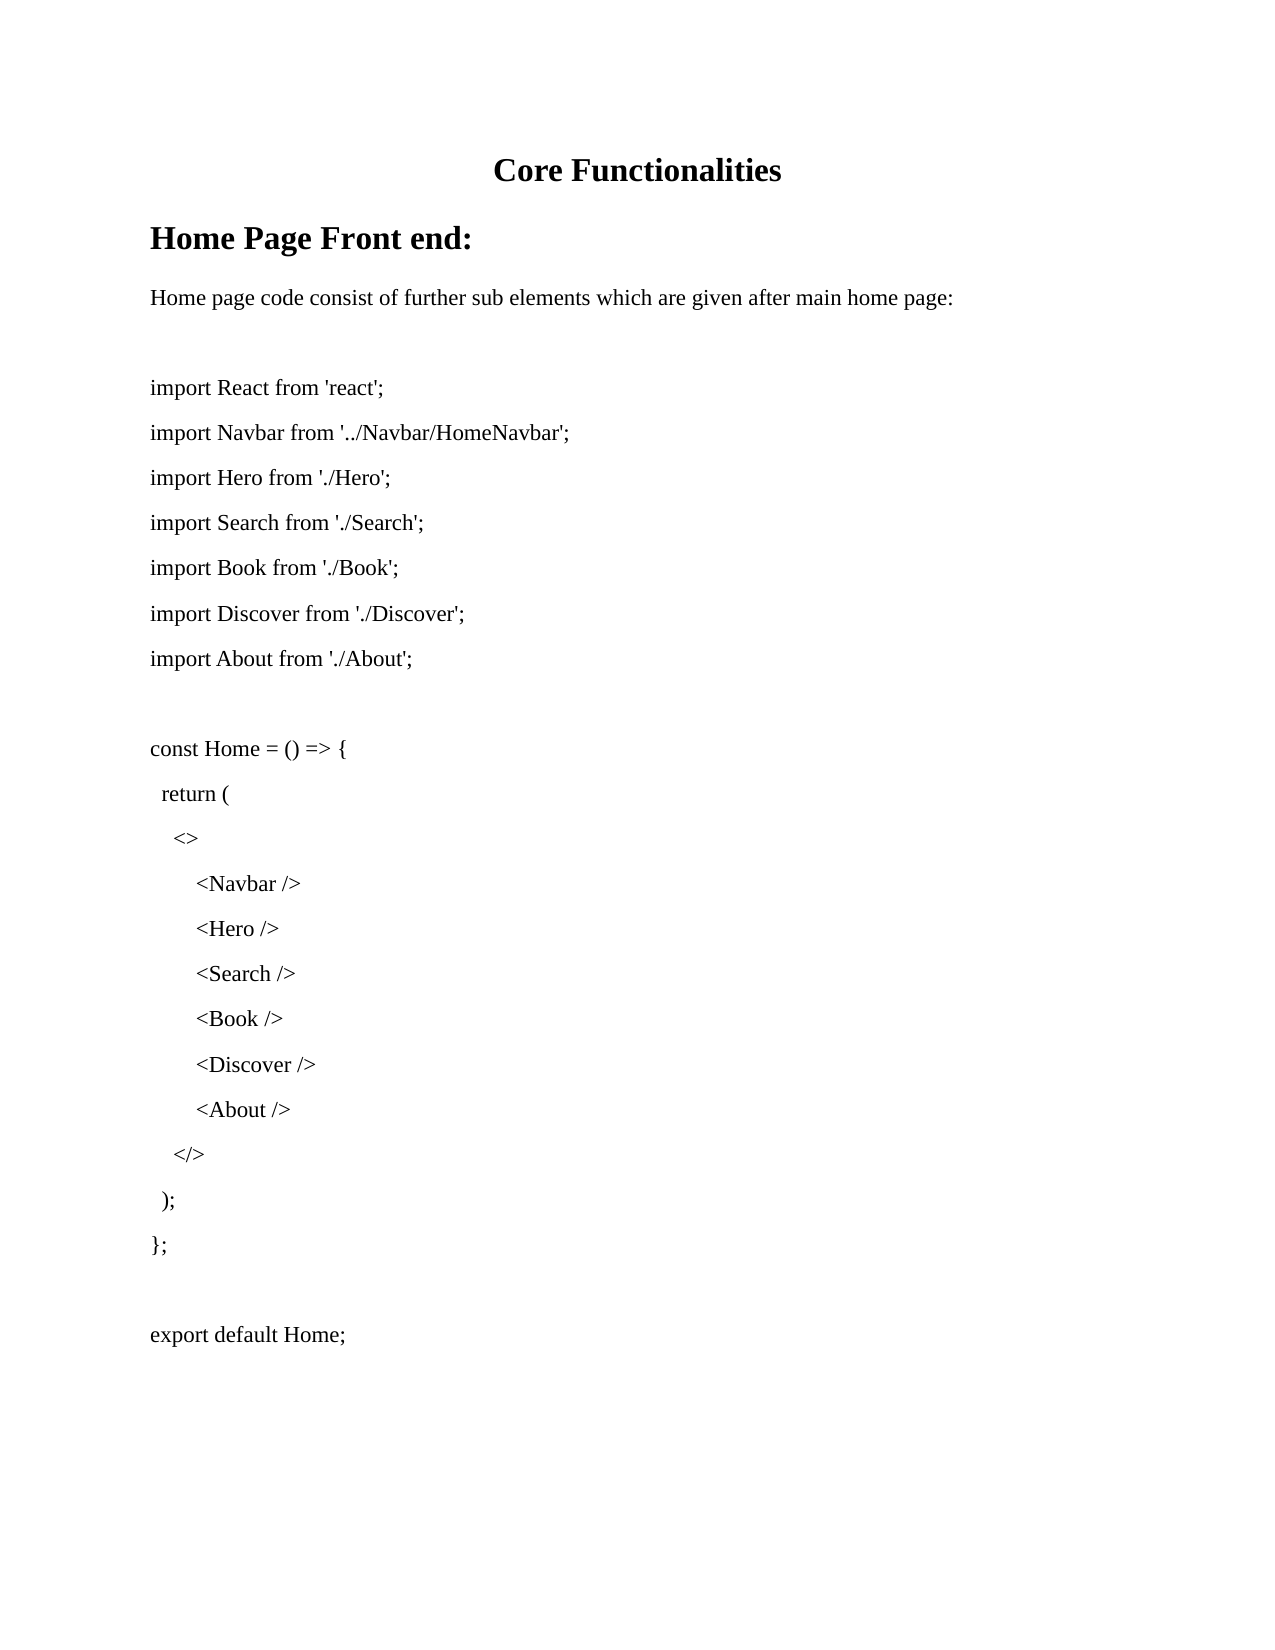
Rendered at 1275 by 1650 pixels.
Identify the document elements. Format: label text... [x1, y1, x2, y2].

text <Search /> [150, 960, 1125, 987]
text import Discover from './Discover'; [150, 599, 1125, 626]
text <Hero /> [150, 915, 1125, 942]
text return ( [150, 780, 1125, 806]
text const Home = () => { [150, 735, 1125, 761]
text <Book /> [150, 1006, 1125, 1032]
text ); [150, 1186, 1125, 1212]
text <Navbar /> [150, 870, 1125, 897]
text import About from './About'; [150, 645, 1125, 671]
text import Book from './Book'; [150, 554, 1125, 581]
text export default Home; [150, 1321, 1125, 1348]
text <> [150, 825, 1125, 851]
text Core Functionalities [150, 150, 1125, 188]
text import Navbar from '../Navbar/HomeNavbar'; [150, 419, 1125, 446]
text import Hero from './Hero'; [150, 464, 1125, 491]
text import Search from './Search'; [150, 509, 1125, 536]
text Home page code consist of further sub elements which are given after main home page: [150, 284, 1125, 310]
text import React from 'react'; [150, 374, 1125, 400]
text }; [150, 1231, 1125, 1257]
text <About /> [150, 1096, 1125, 1122]
subtitle Home Page Front end: [150, 218, 1125, 257]
text <Discover /> [150, 1051, 1125, 1077]
text </> [150, 1141, 1125, 1167]
